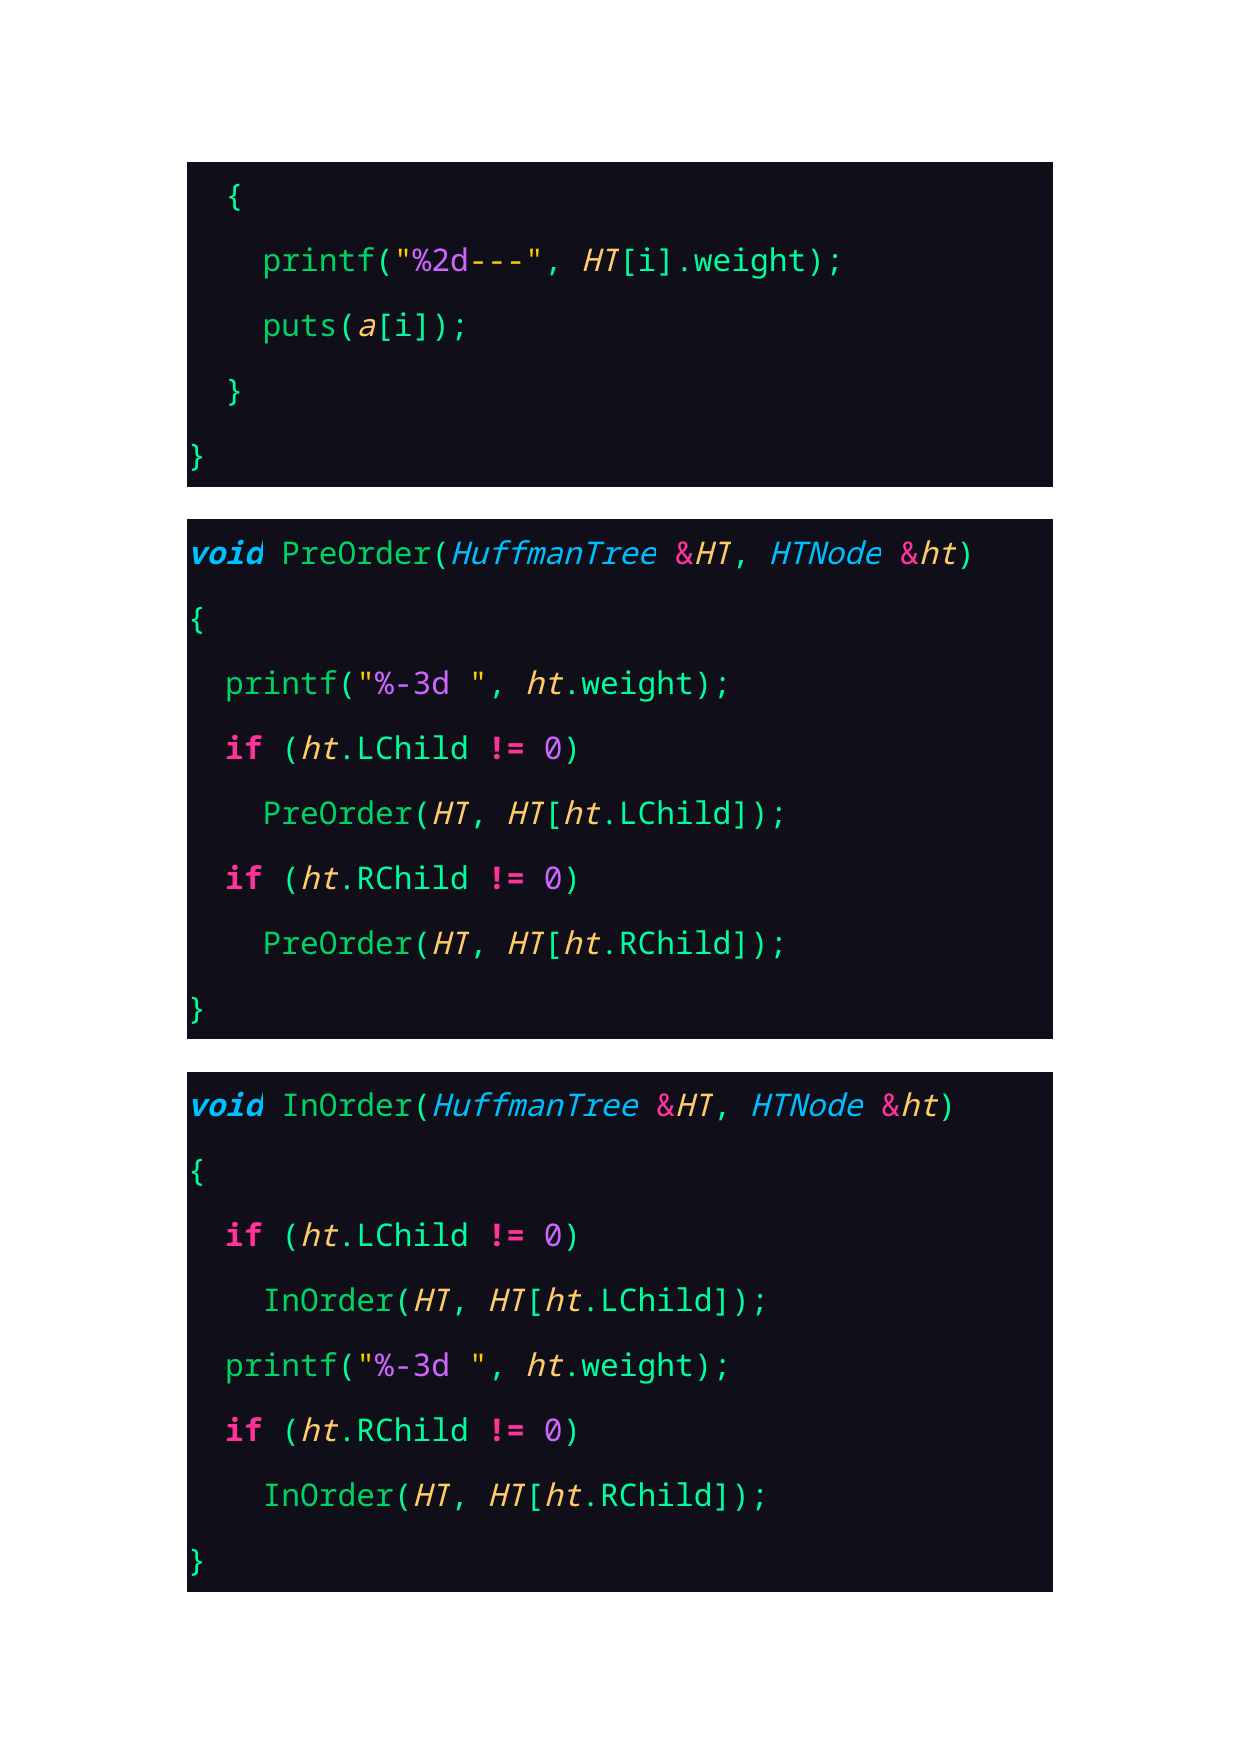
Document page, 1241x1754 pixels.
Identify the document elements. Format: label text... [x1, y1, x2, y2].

text InOrder(HT, HT[ht.RChild]); [187, 1462, 1053, 1527]
text void InOrder(HuffmanTree &HT, HTNode &ht) [187, 1072, 1053, 1137]
text PreOrder(HT, HT[ht.RChild]); [187, 909, 1053, 974]
text printf("%-3d ", ht.weight); [187, 649, 1053, 714]
text { [187, 584, 1053, 649]
text } [187, 422, 1053, 487]
text InOrder(HT, HT[ht.LChild]); [187, 1267, 1053, 1332]
text puts(a[i]); [187, 292, 1053, 357]
text { [187, 1137, 1053, 1202]
text } [187, 1527, 1053, 1592]
text void PreOrder(HuffmanTree &HT, HTNode &ht) [187, 519, 1053, 584]
text } [187, 357, 1053, 422]
text if (ht.RChild != 0) [187, 1397, 1053, 1462]
text printf("%-3d ", ht.weight); [187, 1332, 1053, 1397]
text if (ht.RChild != 0) [187, 844, 1053, 909]
text printf("%2d---", HT[i].weight); [187, 227, 1053, 292]
text PreOrder(HT, HT[ht.LChild]); [187, 779, 1053, 844]
text { [187, 162, 1053, 227]
text if (ht.LChild != 0) [187, 1202, 1053, 1267]
text } [187, 974, 1053, 1039]
text if (ht.LChild != 0) [187, 714, 1053, 779]
